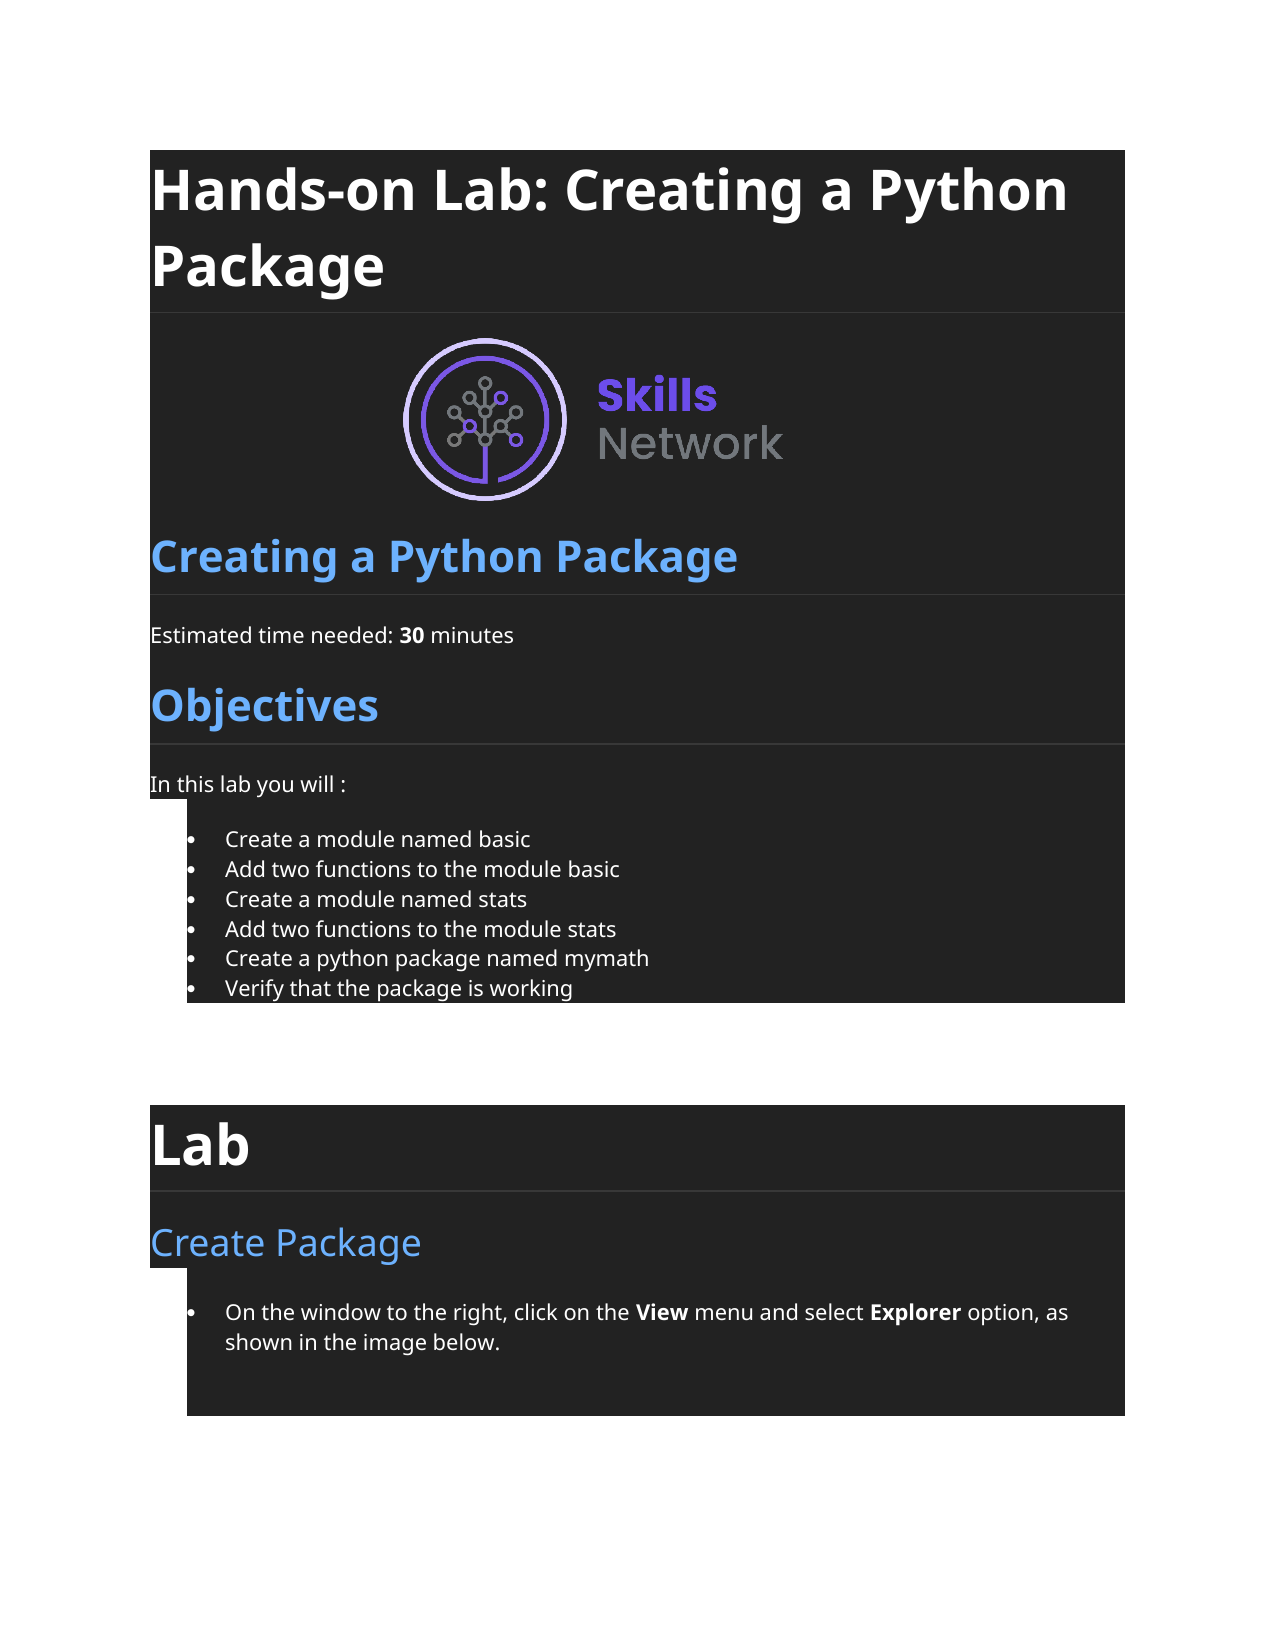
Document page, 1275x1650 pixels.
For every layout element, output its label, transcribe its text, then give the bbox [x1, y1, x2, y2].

text In this lab you will : [150, 769, 1125, 799]
list Add two functions to the module basic [187, 854, 1125, 884]
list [187, 1297, 1125, 1416]
text Creating a Python Package [150, 526, 1125, 594]
list Verify that the package is working [187, 973, 1125, 1003]
list Create a module named stats [187, 884, 1125, 914]
text Objectives [150, 675, 1125, 743]
list Add two functions to the module stats [187, 914, 1125, 943]
subtitle Lab [150, 1105, 1125, 1190]
list Create a module named basic [187, 824, 1125, 854]
list Create a python package named mymath [187, 943, 1125, 973]
text Estimated time needed: 30 minutes [150, 620, 1125, 650]
text Hands-on Lab: Creating a Python Package [150, 150, 1125, 312]
picture [403, 338, 872, 501]
subtitle Create Package [150, 1217, 1125, 1268]
